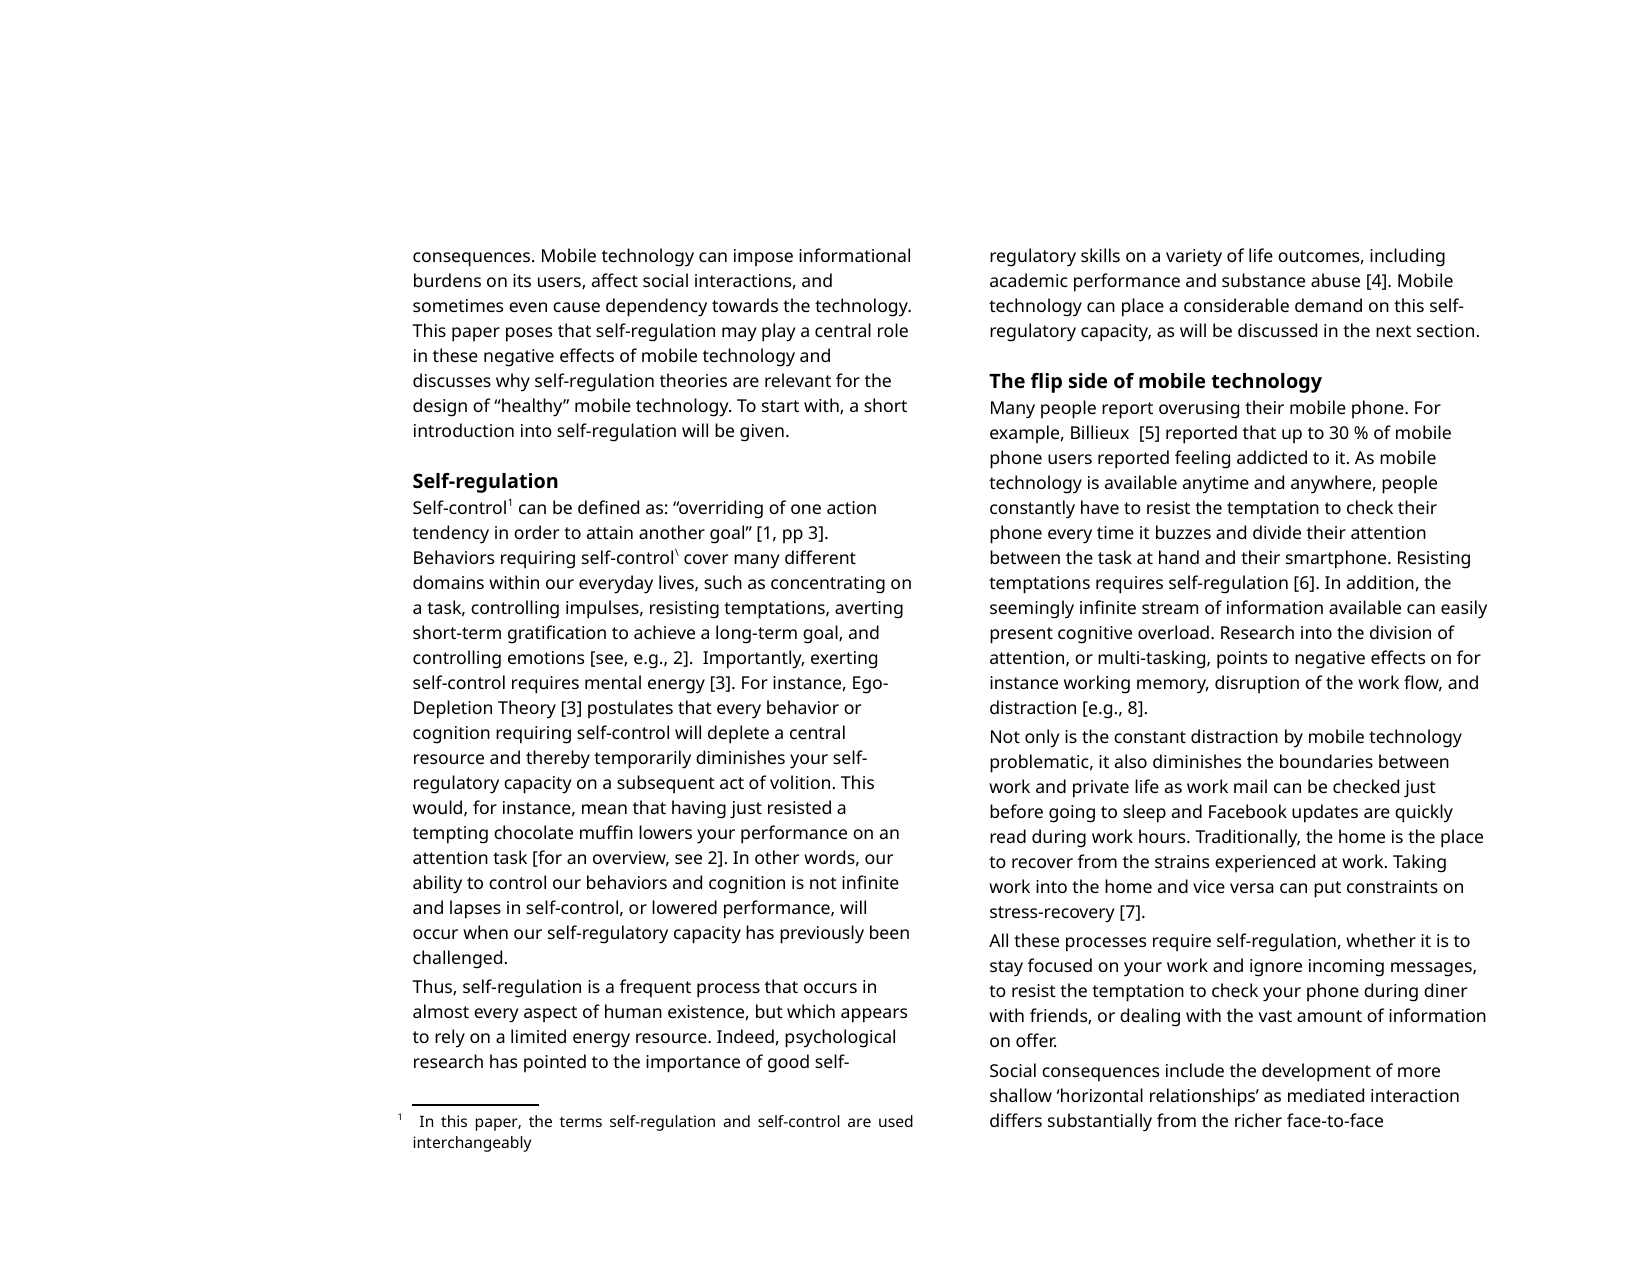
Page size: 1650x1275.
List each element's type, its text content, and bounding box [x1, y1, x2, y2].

text Thus, self-regulation is a frequent process that occurs in almost every aspect of human existence, but which appears to rely on a limited energy resource. Indeed, psychological research has pointed to the importance of good self-regulatory skills on a variety of life outcomes, including academic performance and substance abuse [4]. Mobile technology can place a considerable demand on this self-regulatory capacity, as will be discussed in the next section. [989, 243, 1491, 343]
subtitle The flip side of mobile technology [989, 368, 1491, 395]
subtitle Self-regulation [412, 468, 914, 495]
text Many people report overusing their mobile phone. For example, Billieux [5] reported that up to 30 % of mobile phone users reported feeling addicted to it. As mobile technology is available anytime and anywhere, people constantly have to resist the temptation to check their phone every time it buzzes and divide their attention between the task at hand and their smartphone. Resisting temptations requires self-regulation [6]. In addition, the seemingly infinite stream of information available can easily present cognitive overload. Research into the division of attention, or multi-tasking, points to negative effects on for instance working memory, disruption of the work flow, and distraction [e.g., 8]. [989, 395, 1491, 720]
text Not only is the constant distraction by mobile technology problematic, it also diminishes the boundaries between work and private life as work mail can be checked just before going to sleep and Facebook updates are quickly read during work hours. Traditionally, the home is the place to recover from the strains experienced at work. Taking work into the home and vice versa can put constraints on stress-recovery [7]. [989, 724, 1491, 924]
text Self-control can be defined as: “overriding of one action tendency in order to attain another goal” [1, pp 3]. Behaviors requiring self-control\ cover many different domains within our everyday lives, such as concentrating on a task, controlling impulses, resisting temptations, averting short-term gratification to achieve a long-term goal, and controlling emotions [see, e.g., 2]. Importantly, exerting self-control requires mental energy [3]. For instance, Ego-Depletion Theory [3] postulates that every behavior or cognition requiring self-control will deplete a central resource and thereby temporarily diminishes your self-regulatory capacity on a subsequent act of volition. This would, for instance, mean that having just resisted a tempting chocolate muffin lowers your performance on an attention task [for an overview, see 2]. In other words, our ability to control our behaviors and cognition is not infinite and lapses in self-control, or lowered performance, will occur when our self-regulatory capacity has previously been challenged. [412, 495, 914, 970]
text All these processes require self-regulation, whether it is to stay focused on your work and ignore incoming messages, to resist the temptation to check your phone during diner with friends, or dealing with the vast amount of information on offer. [989, 928, 1491, 1053]
text Thus, self-regulation is a frequent process that occurs in almost every aspect of human existence, but which appears to rely on a limited energy resource. Indeed, psychological research has pointed to the importance of good self-regulatory skills on a variety of life outcomes, including academic performance and substance abuse [4]. Mobile technology can place a considerable demand on this self-regulatory capacity, as will be discussed in the next section. [412, 974, 914, 1074]
